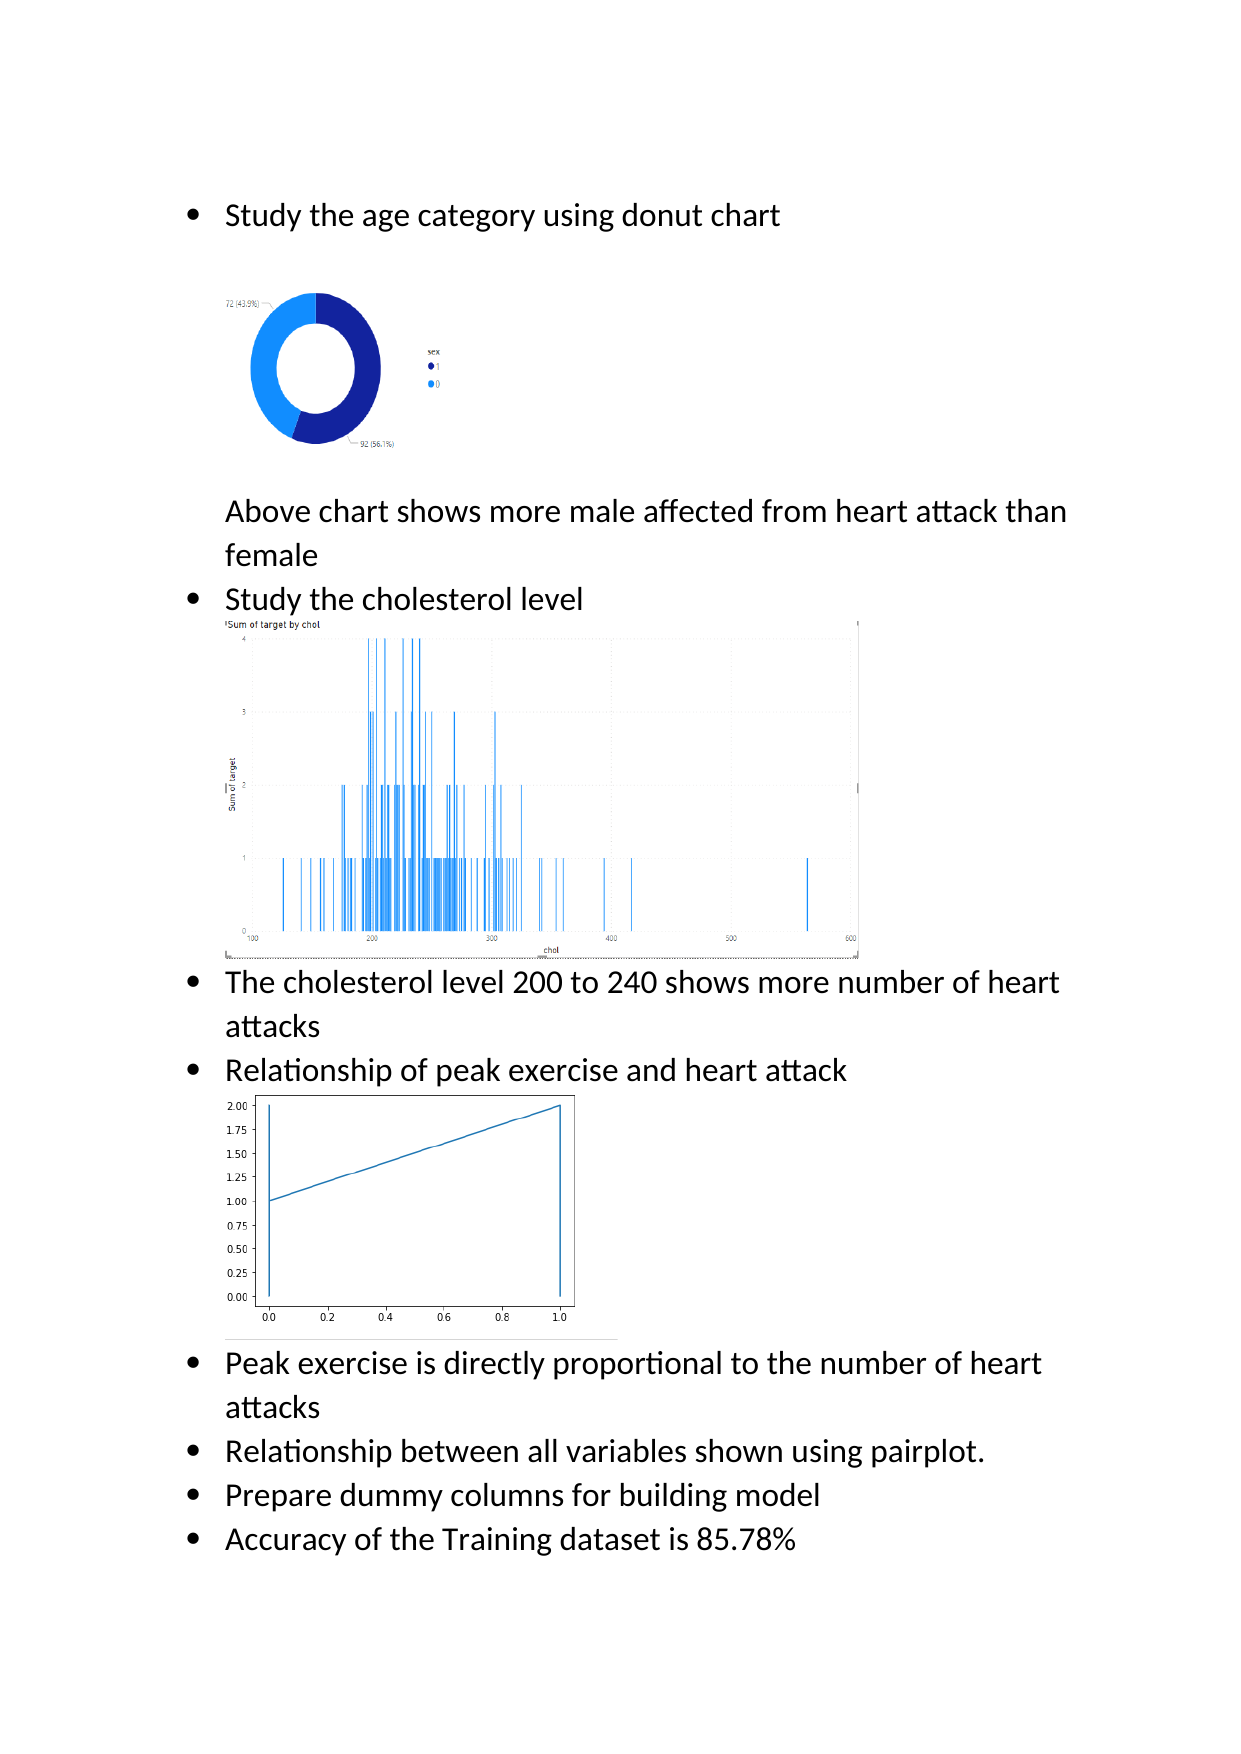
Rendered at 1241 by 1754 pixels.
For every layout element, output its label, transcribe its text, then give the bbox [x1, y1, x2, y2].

picture [225, 1091, 618, 1340]
picture [225, 621, 859, 959]
list Prepare dummy columns for building model [187, 1474, 1090, 1514]
list Peak exercise is directly proportional to the number of heart attacks [187, 1342, 1090, 1426]
list The cholesterol level 200 to 240 shows more number of heart attacks [187, 961, 1090, 1045]
list Accuracy of the Training dataset is 85.78% [187, 1518, 1090, 1558]
list Above chart shows more male affected from heart attack than female [225, 490, 1090, 575]
list Relationship between all variables shown using pairplot. [187, 1430, 1090, 1470]
picture [225, 237, 449, 488]
list Study the age category using donut chart [187, 194, 1090, 235]
